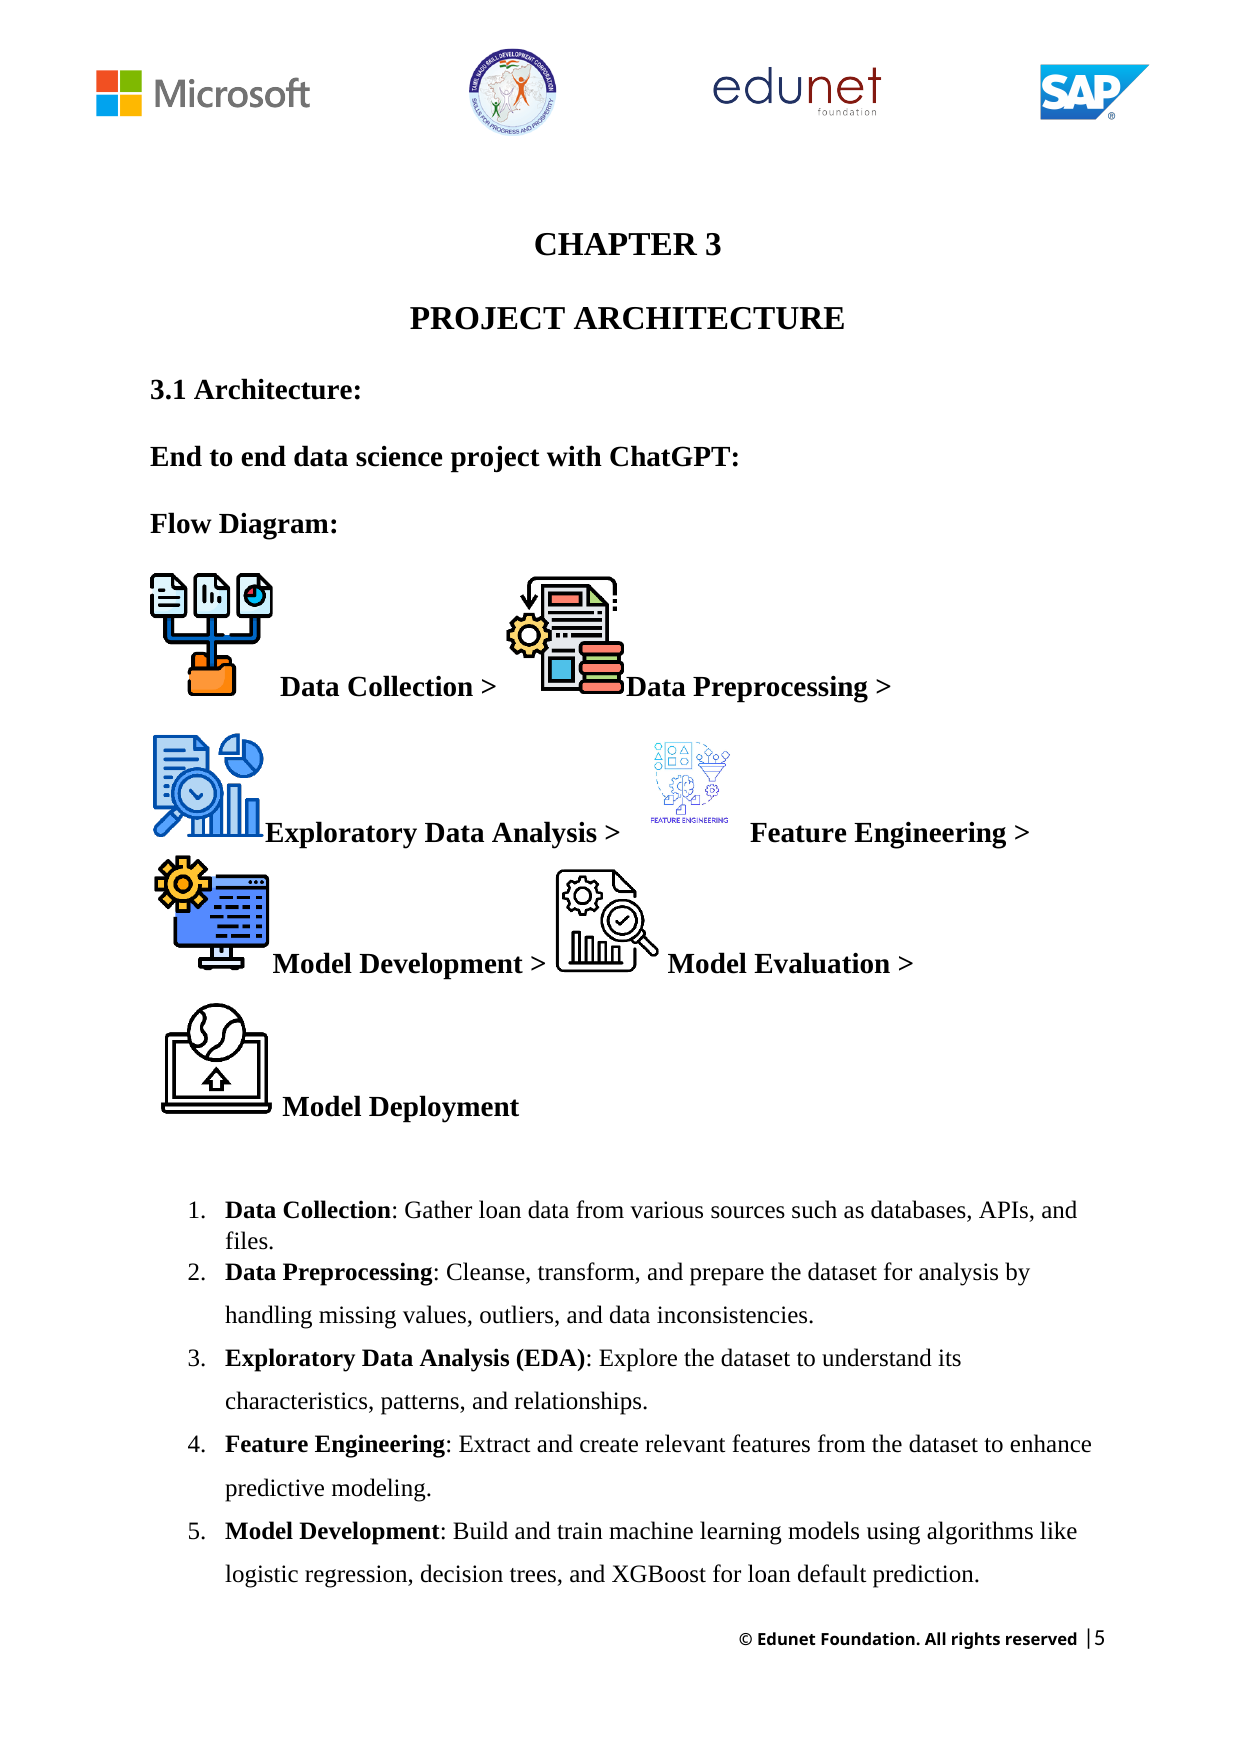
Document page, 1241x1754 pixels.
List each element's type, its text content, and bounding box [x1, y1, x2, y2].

picture [150, 727, 265, 843]
picture [706, 60, 889, 122]
list Feature Engineering: Extract and create relevant features from the dataset to enhance predictive modeling. [187, 1429, 1105, 1501]
picture [150, 851, 273, 974]
text Data Collection > Data Preprocessing > [150, 573, 1105, 702]
text CHAPTER 3 [150, 224, 1105, 262]
text Model Deployment [150, 999, 1105, 1123]
list Exploratory Data Analysis (EDA): Explore the dataset to understand its characteristics, patterns, and relationships. [187, 1343, 1105, 1415]
text Flow Diagram: [150, 506, 1105, 540]
picture [553, 867, 661, 974]
list Data Preprocessing: Cleanse, transform, and prepare the dataset for analysis by handling missing values, outliers, and data inconsistencies. [187, 1257, 1105, 1329]
list Data Collection: Gather loan data from various sources such as databases, APIs, and files. [187, 1195, 1105, 1255]
picture [150, 573, 273, 696]
picture [157, 999, 275, 1117]
picture [466, 45, 558, 137]
text End to end data science project with ChatGPT: [150, 439, 1105, 473]
text Exploratory Data Analysis > Feature Engineering > Model Development > Model Evaluation > [150, 721, 1105, 980]
text PROJECT ARCHITECTURE [150, 298, 1105, 337]
list Model Development: Build and train machine learning models using algorithms like logistic regression, decision trees, and XGBoost for loan default prediction. [187, 1516, 1105, 1588]
picture [504, 574, 626, 696]
picture [628, 721, 750, 843]
picture [91, 65, 316, 121]
picture [1039, 63, 1151, 121]
text 3.1 Architecture: [150, 372, 1105, 406]
